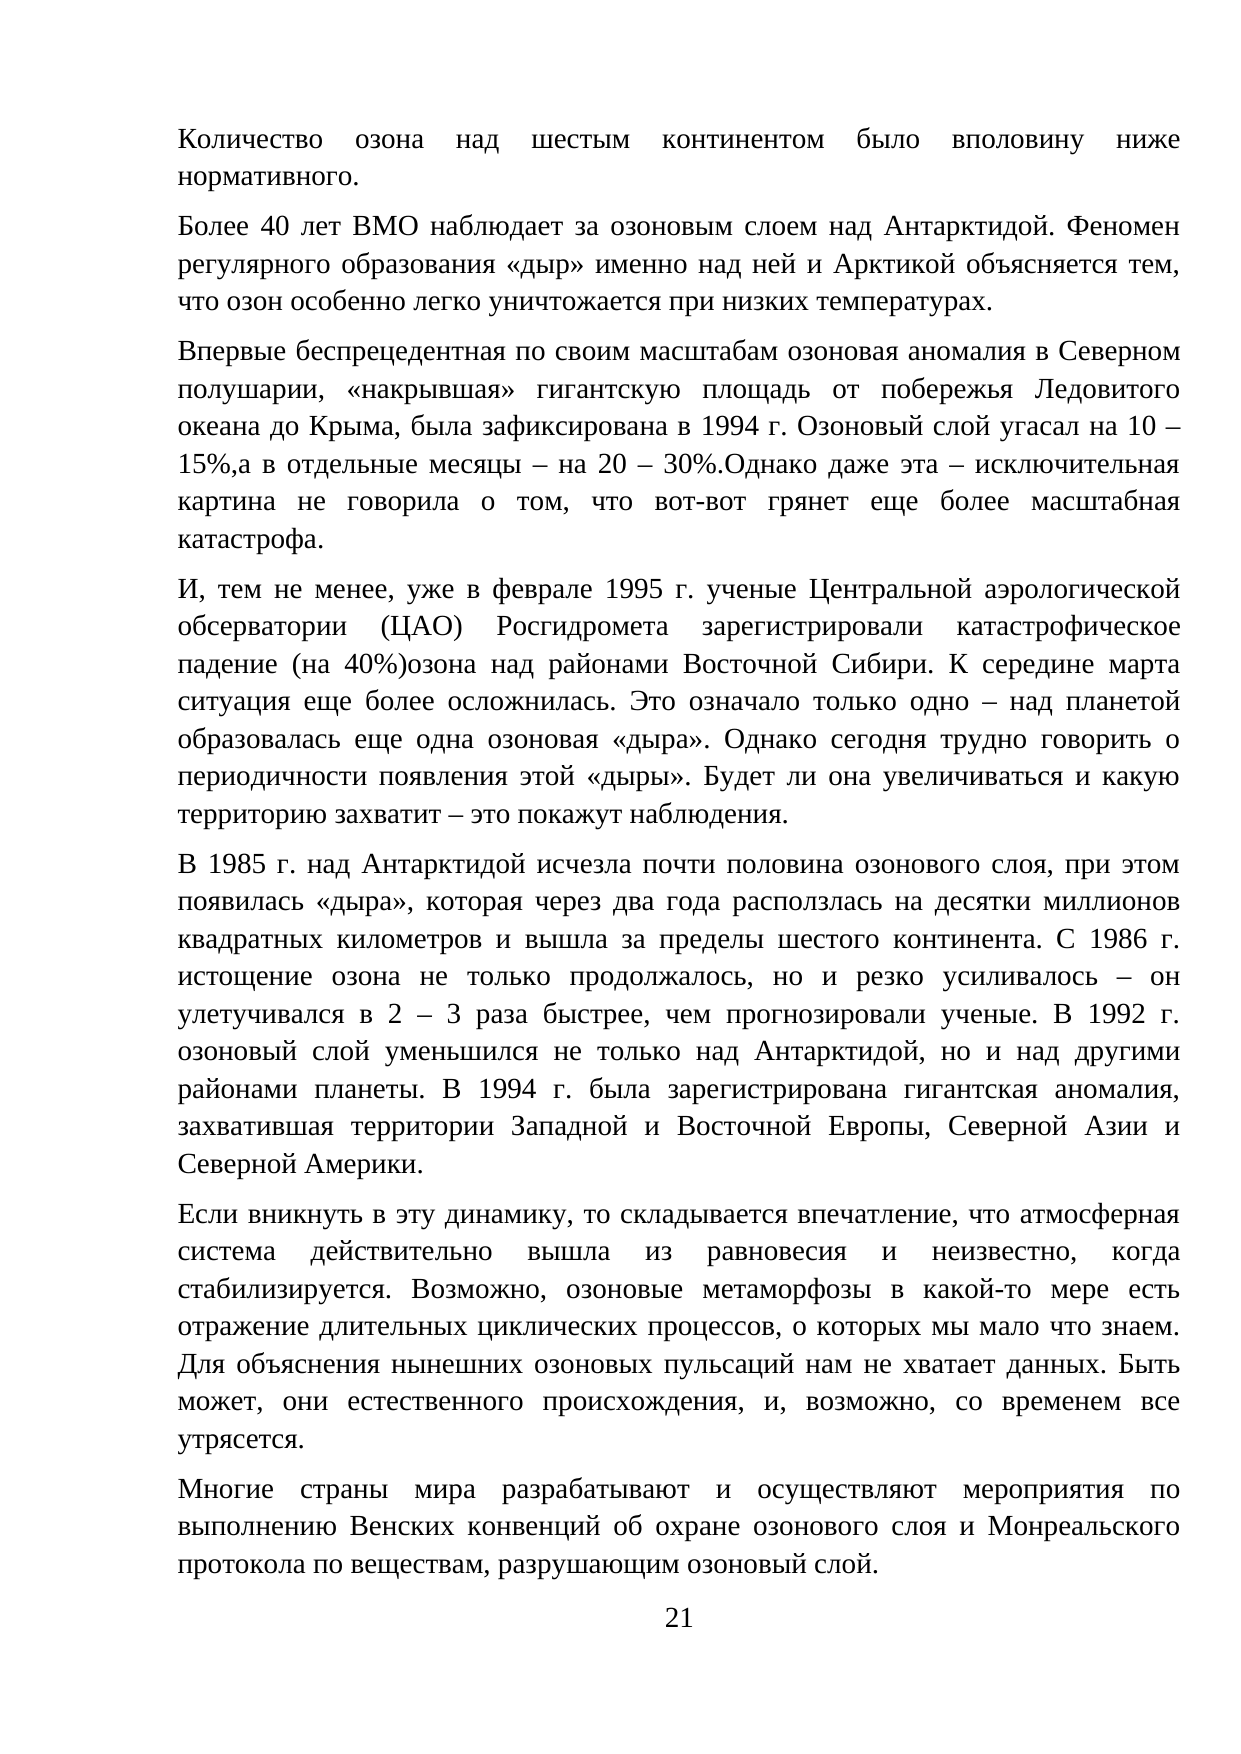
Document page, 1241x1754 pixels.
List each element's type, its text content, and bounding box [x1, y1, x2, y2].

text Если вникнуть в эту динамику, то складывается впечатление, что атмосферная система действительно вышла из равновесия и неизвестно, когда стабилизируется. Возможно, озоновые метаморфозы в какой-то мере есть отражение длительных циклических процессов, о которых мы мало что знаем. Для объяснения нынешних озоновых пульсаций нам не хватает данных. Быть может, они естественного происхождения, и, возможно, со временем все утрясется. [177, 1193, 1181, 1456]
text Впервые беспрецедентная по своим масштабам озоновая аномалия в Северном полушарии, «накрывшая» гигантскую площадь от побережья Ледовитого океана до Крыма, была зафиксирована в 1994 г. Озоновый слой угасал на 10 – 15%,а в отдельные месяцы – на 20 – 30%.Однако даже эта – исключительная картина не говорила о том, что вот-вот грянет еще более масштабная катастрофа. [177, 331, 1181, 556]
text Многие страны мира разрабатывают и осуществляют мероприятия по выполнению Венских конвенций об охране озонового слоя и Монреальского протокола по веществам, разрушающим озоновый слой. [177, 1468, 1181, 1581]
text Более 40 лет ВМО наблюдает за озоновым слоем над Антарктидой. Феномен регулярного образования «дыр» именно над ней и Арктикой объясняется тем, что озон особенно легко уничтожается при низких температурах. [177, 206, 1181, 318]
text И, тем не менее, уже в феврале 1995 г. ученые Центральной аэрологической обсерватории (ЦАО) Росгидромета зарегистрировали катастрофическое падение (на 40%)озона над районами Восточной Сибири. К середине марта ситуация еще более осложнилась. Это означало только одно – над планетой образовалась еще одна озоновая «дыра». Однако сегодня трудно говорить о периодичности появления этой «дыры». Будет ли она увеличиваться и какую территорию захватит – это покажут наблюдения. [177, 568, 1181, 831]
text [177, 118, 1181, 193]
text В 1985 г. над Антарктидой исчезла почти половина озонового слоя, при этом появилась «дыра», которая через два года расползлась на десятки миллионов квадратных километров и вышла за пределы шестого континента. С 1986 г. истощение озона не только продолжалось, но и резко усиливалось – он улетучивался в 2 – 3 раза быстрее, чем прогнозировали ученые. В 1992 г. озоновый слой уменьшился не только над Антарктидой, но и над другими районами планеты. В 1994 г. была зарегистрирована гигантская аномалия, захватившая территории Западной и Восточной Европы, Северной Азии и Северной Америки. [177, 843, 1181, 1181]
